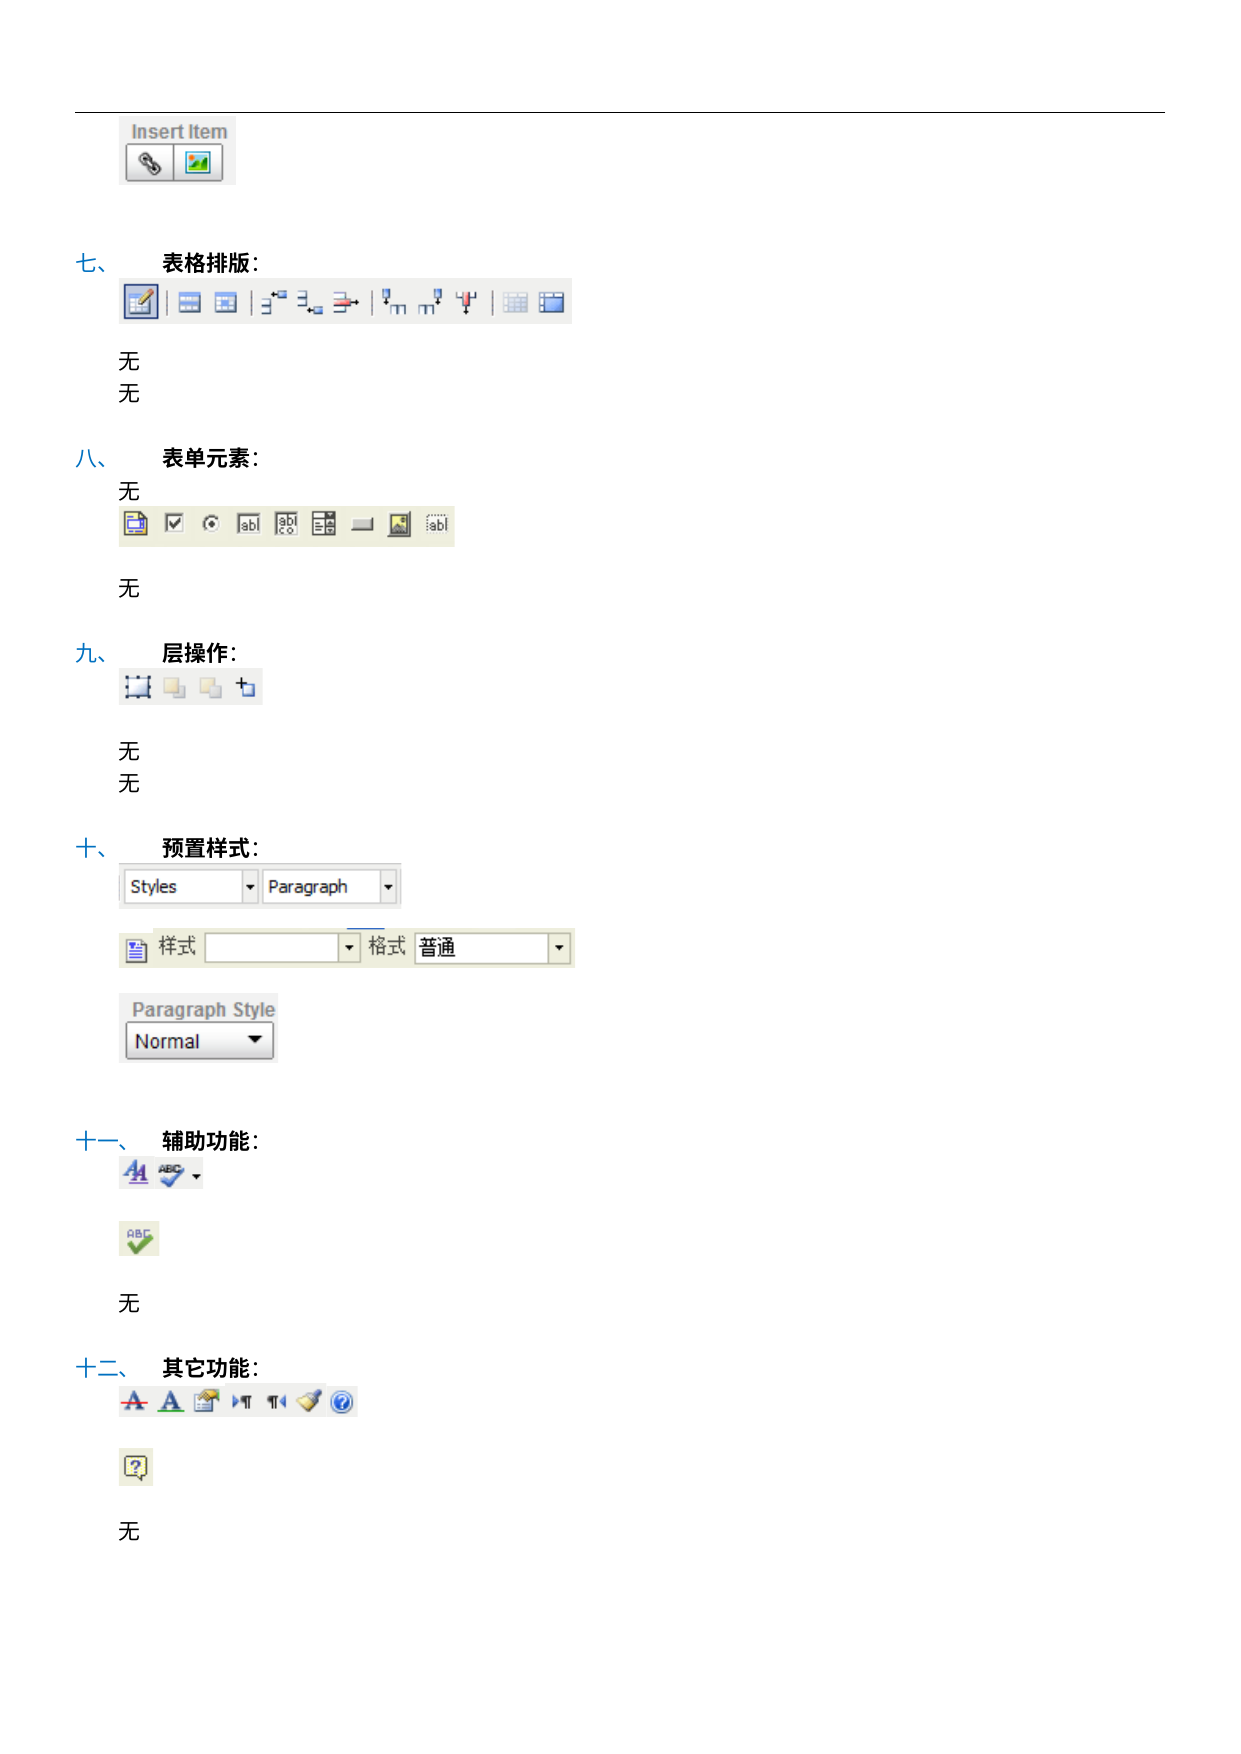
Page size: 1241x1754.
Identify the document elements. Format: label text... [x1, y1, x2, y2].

list 其它功能： [75, 1351, 1165, 1383]
picture [118, 1448, 154, 1486]
list 无 [119, 343, 1165, 376]
picture [118, 993, 279, 1063]
list 预置样式： [75, 831, 1165, 863]
list 表格排版： [75, 246, 1165, 278]
picture [118, 1156, 204, 1189]
list 无 [119, 571, 1165, 603]
picture [118, 1383, 358, 1417]
list 无 [119, 1286, 1165, 1318]
picture [118, 116, 236, 185]
picture [118, 863, 402, 909]
picture [118, 278, 572, 324]
list 无 [119, 1513, 1165, 1546]
picture [118, 506, 455, 547]
list 无 [119, 473, 1165, 506]
picture [118, 668, 263, 705]
list 表单元素： [75, 441, 1165, 473]
picture [118, 1221, 160, 1256]
list 辅助功能： [75, 1123, 1165, 1156]
list 无 [119, 733, 1165, 766]
list 无 [119, 766, 1165, 798]
list 无 [119, 376, 1165, 408]
picture [118, 928, 575, 968]
list 层操作： [75, 636, 1165, 668]
